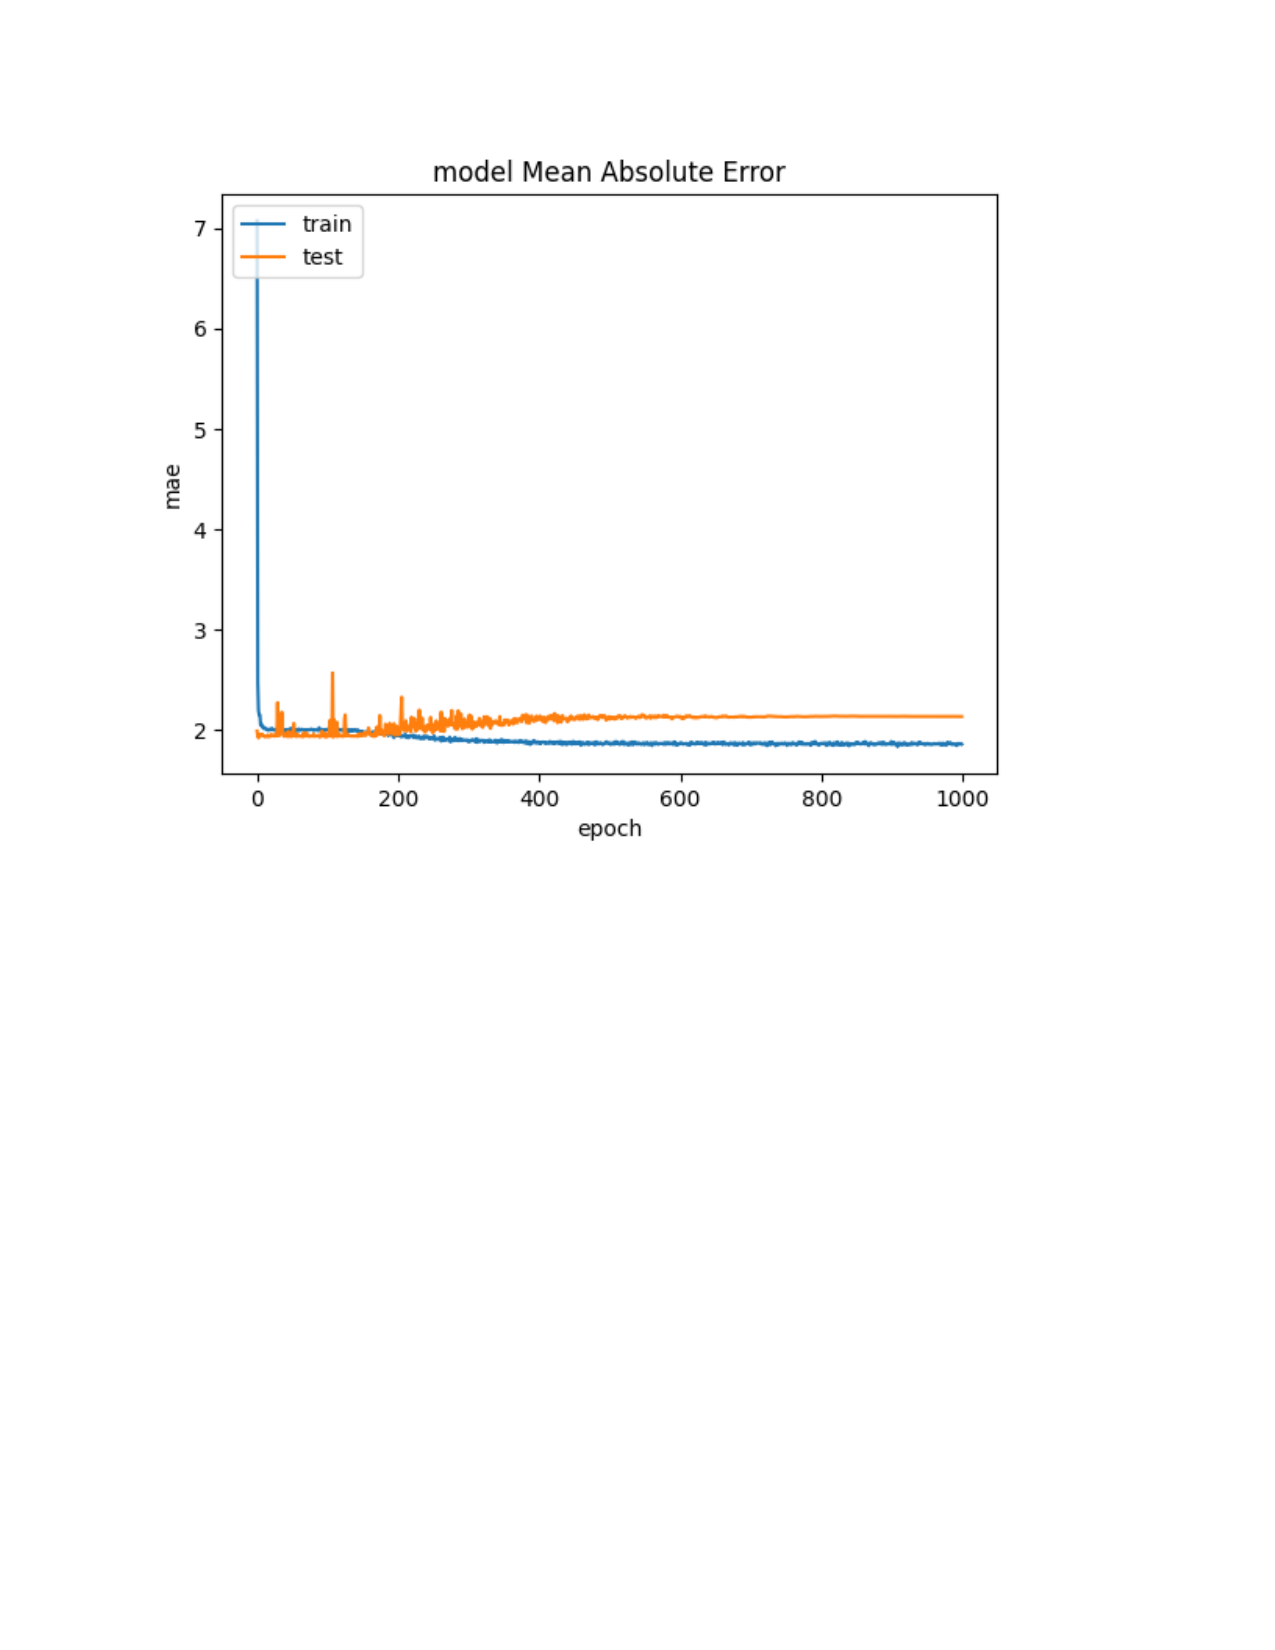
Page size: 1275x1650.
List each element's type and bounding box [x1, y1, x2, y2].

picture [150, 150, 1008, 852]
